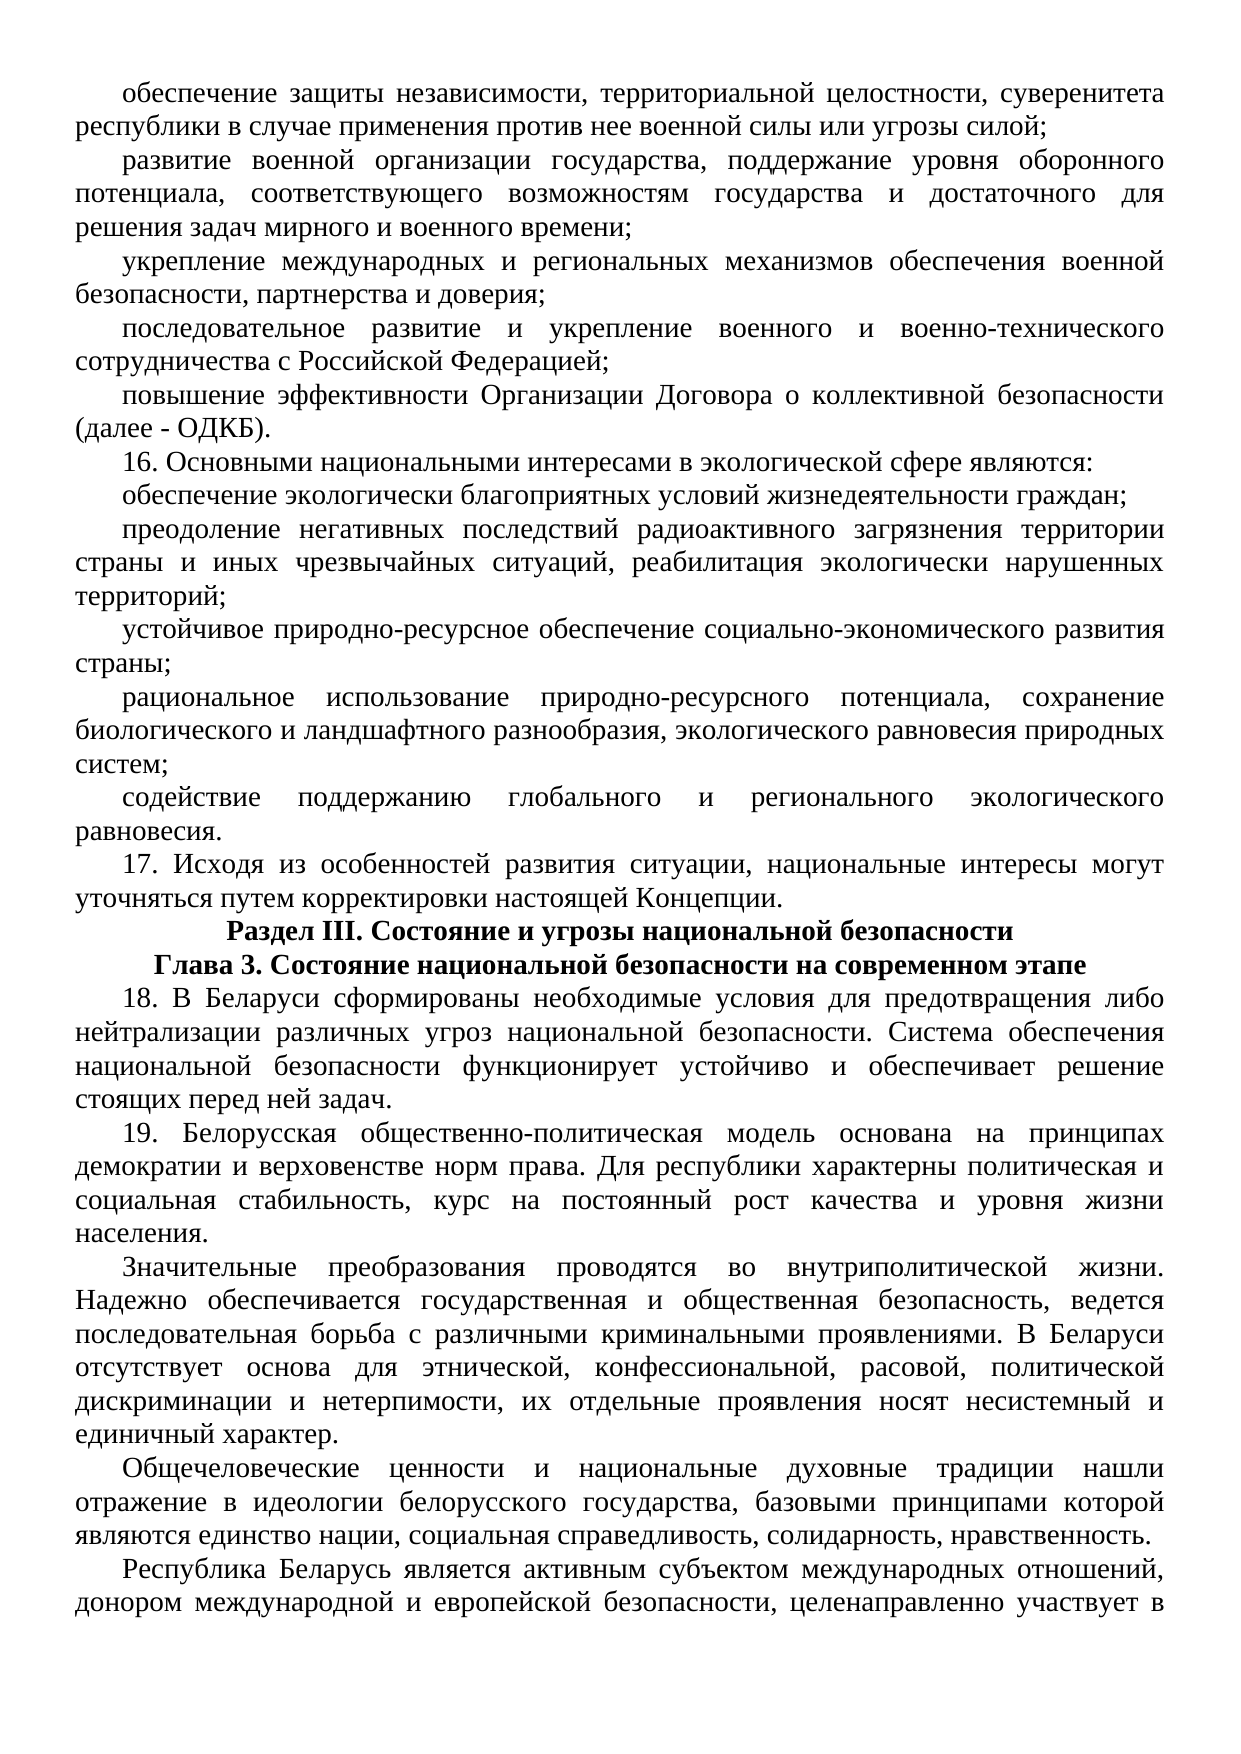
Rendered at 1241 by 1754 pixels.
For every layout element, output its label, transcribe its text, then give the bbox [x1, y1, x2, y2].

text устойчивое природно-ресурсное обеспечение социально-экономического развития страны; [75, 612, 1165, 679]
text Раздел III. Состояние и угрозы национальной безопасности [75, 913, 1165, 947]
text 17. Исходя из особенностей развития ситуации, национальные интересы могут уточняться путем корректировки настоящей Концепции. [75, 846, 1165, 913]
text Общечеловеческие ценности и национальные духовные традиции нашли отражение в идеологии белорусского государства, базовыми принципами которой являются единство нации, социальная справедливость, солидарность, нравственность. [75, 1450, 1165, 1551]
text 19. Белорусская общественно-политическая модель основана на принципах демократии и верховенстве норм права. Для республики характерны политическая и социальная стабильность, курс на постоянный рост качества и уровня жизни населения. [75, 1115, 1165, 1249]
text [75, 1551, 1165, 1618]
text обеспечение экологически благоприятных условий жизнедеятельности граждан; [75, 477, 1165, 511]
text преодоление негативных последствий радиоактивного загрязнения территории страны и иных чрезвычайных ситуаций, реабилитация экологически нарушенных территорий; [75, 511, 1165, 612]
text укрепление международных и региональных механизмов обеспечения военной безопасности, партнерства и доверия; [75, 243, 1165, 310]
text обеспечение защиты независимости, территориальной целостности, суверенитета республики в случае применения против нее военной силы или угрозы силой; [75, 75, 1165, 142]
text 18. В Беларуси сформированы необходимые условия для предотвращения либо нейтрализации различных угроз национальной безопасности. Система обеспечения национальной безопасности функционирует устойчиво и обеспечивает решение стоящих перед ней задач. [75, 981, 1165, 1115]
text повышение эффективности Организации Договора о коллективной безопасности (далее - ОДКБ). [75, 377, 1165, 444]
text Глава 3. Состояние национальной безопасности на современном этапе [75, 947, 1165, 981]
text содействие поддержанию глобального и регионального экологического равновесия. [75, 779, 1165, 846]
text рациональное использование природно-ресурсного потенциала, сохранение биологического и ландшафтного разнообразия, экологического равновесия природных систем; [75, 679, 1165, 779]
text 16. Основными национальными интересами в экологической сфере являются: [75, 444, 1165, 477]
text Значительные преобразования проводятся во внутриполитической жизни. Надежно обеспечивается государственная и общественная безопасность, ведется последовательная борьба с различными криминальными проявлениями. В Беларуси отсутствует основа для этнической, конфессиональной, расовой, политической дискриминации и нетерпимости, их отдельные проявления носят несистемный и единичный характер. [75, 1249, 1165, 1450]
text последовательное развитие и укрепление военного и военно-технического сотрудничества с Российской Федерацией; [75, 310, 1165, 377]
text развитие военной организации государства, поддержание уровня оборонного потенциала, соответствующего возможностям государства и достаточного для решения задач мирного и военного времени; [75, 142, 1165, 243]
